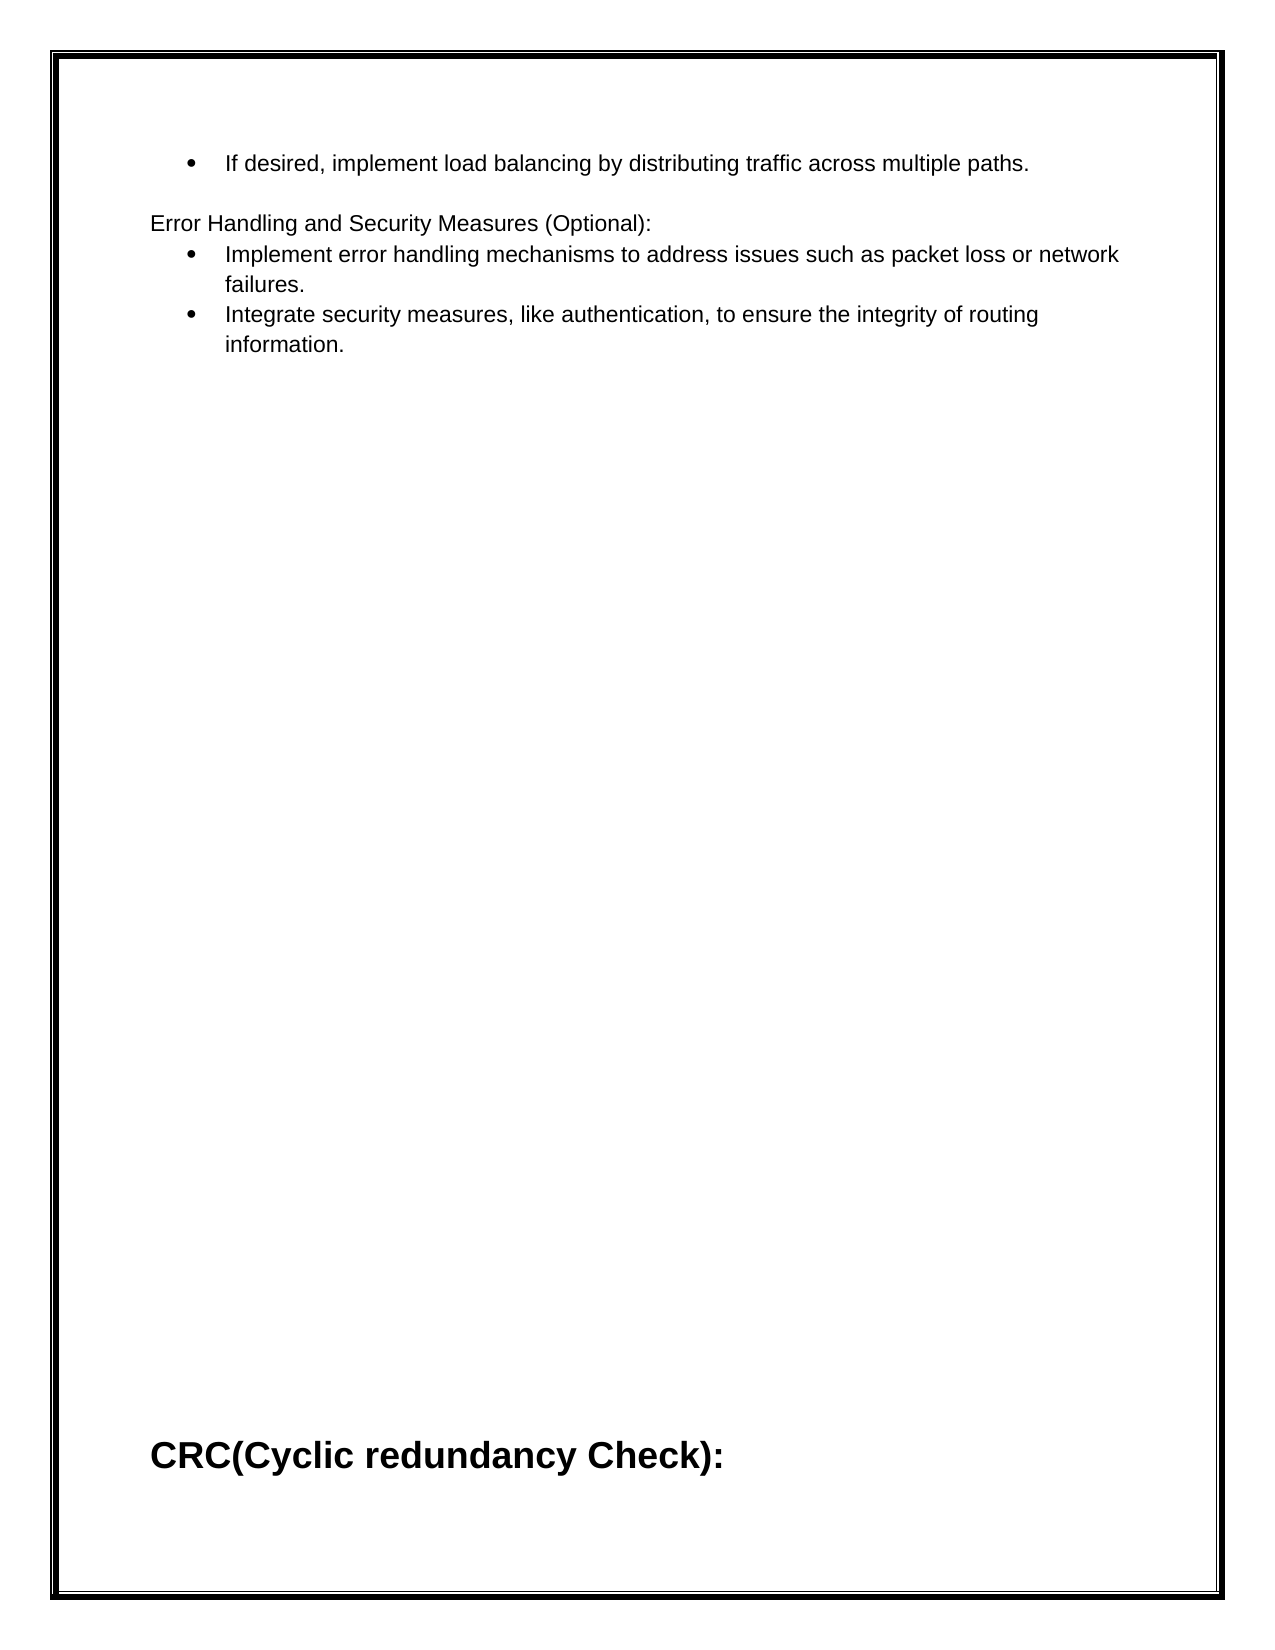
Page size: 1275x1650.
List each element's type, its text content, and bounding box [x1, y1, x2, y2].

list Integrate security measures, like authentication, to ensure the integrity of routing information. [187, 301, 1125, 358]
text CRC(Cyclic redundancy Check): [150, 1433, 1125, 1476]
list Implement error handling mechanisms to address issues such as packet loss or network failures. [187, 241, 1125, 297]
text Error Handling and Security Measures (Optional): [150, 210, 1125, 237]
list If desired, implement load balancing by distributing traffic across multiple paths. [187, 150, 1125, 176]
